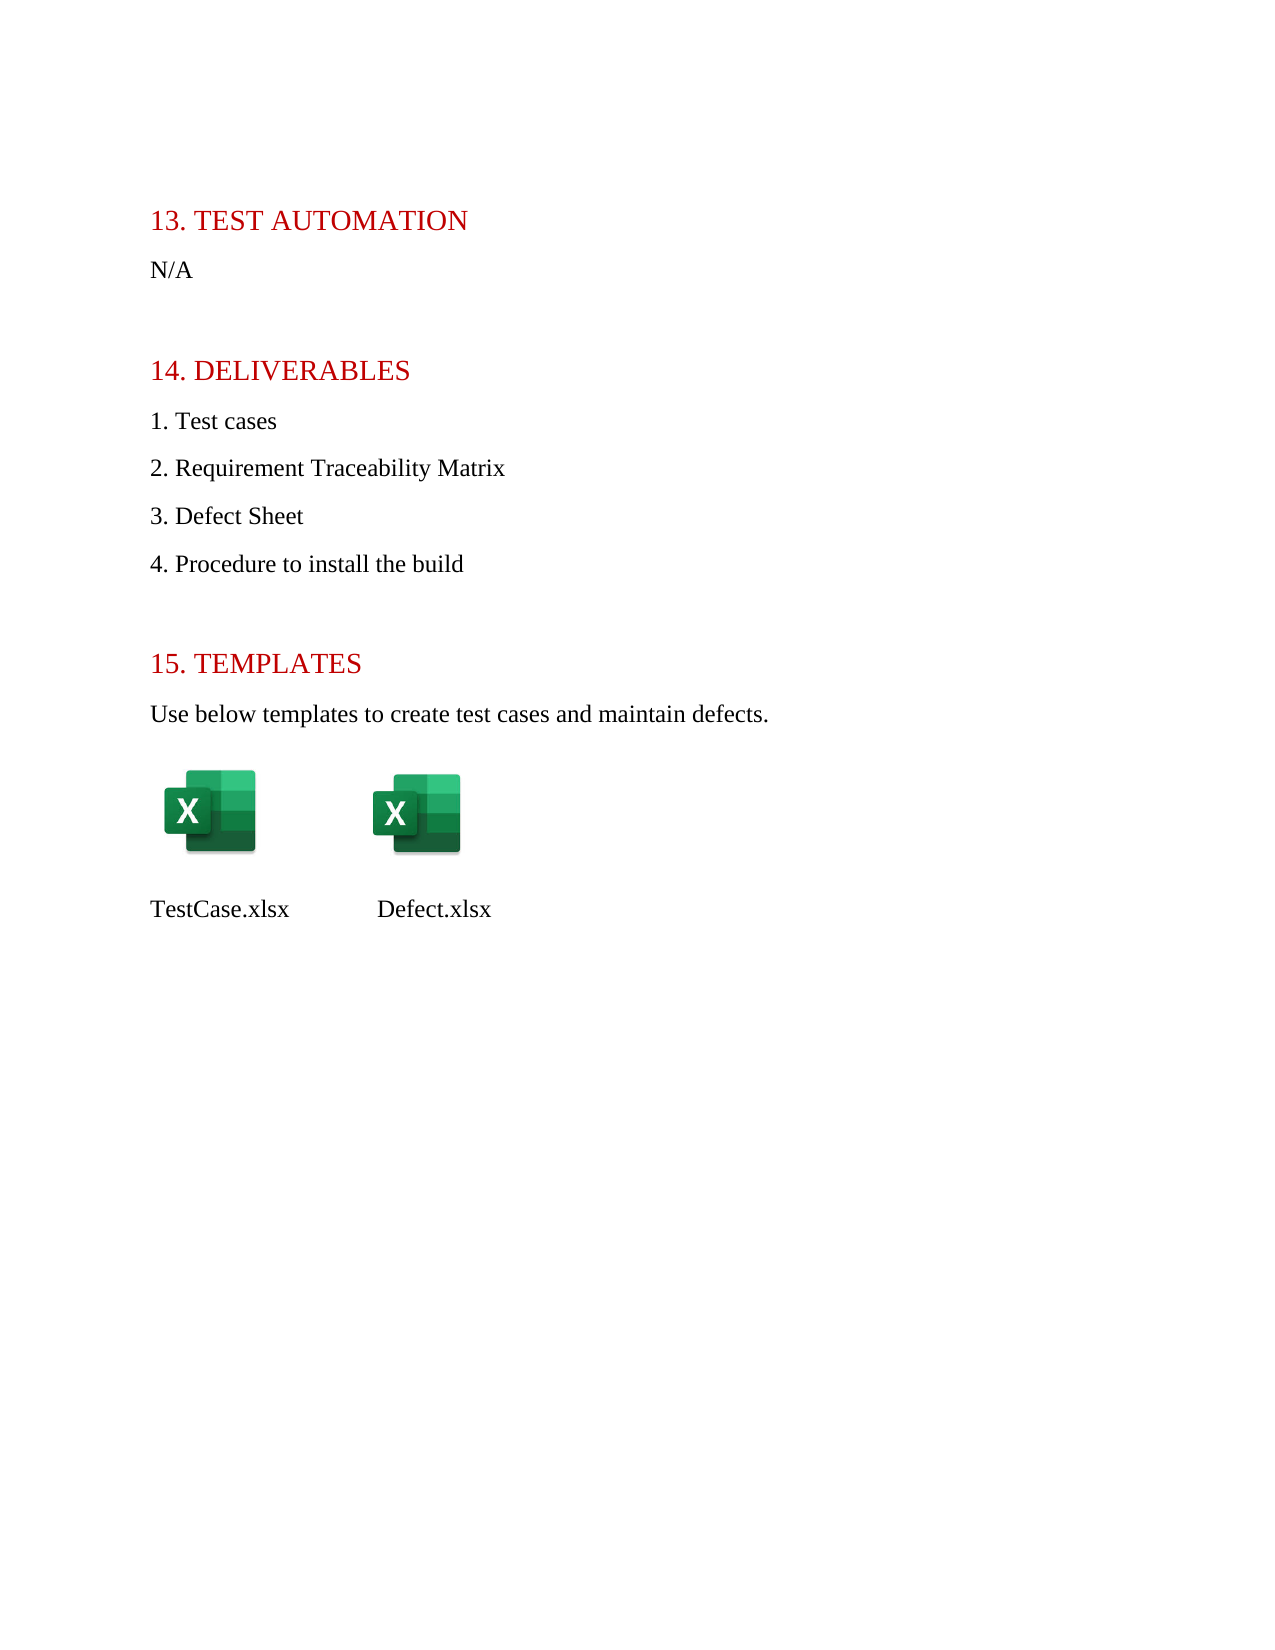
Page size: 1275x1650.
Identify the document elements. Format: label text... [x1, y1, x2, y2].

text 2. Requirement Traceability Matrix [150, 453, 1125, 482]
text 1. Test cases [150, 406, 1125, 434]
picture [359, 751, 483, 875]
text 3. Defect Sheet [150, 501, 1125, 530]
text Use below templates to create test cases and maintain defects. [150, 699, 1125, 728]
text N/A [150, 256, 1125, 284]
text TestCase.xlsx Defect.xlsx [150, 894, 1125, 922]
text 15. TEMPLATES [150, 646, 1125, 680]
text 14. DELIVERABLES [150, 353, 1125, 386]
text 13. TEST AUTOMATION [150, 203, 1125, 236]
picture [150, 746, 279, 875]
text 4. Procedure to install the build [150, 549, 1125, 578]
